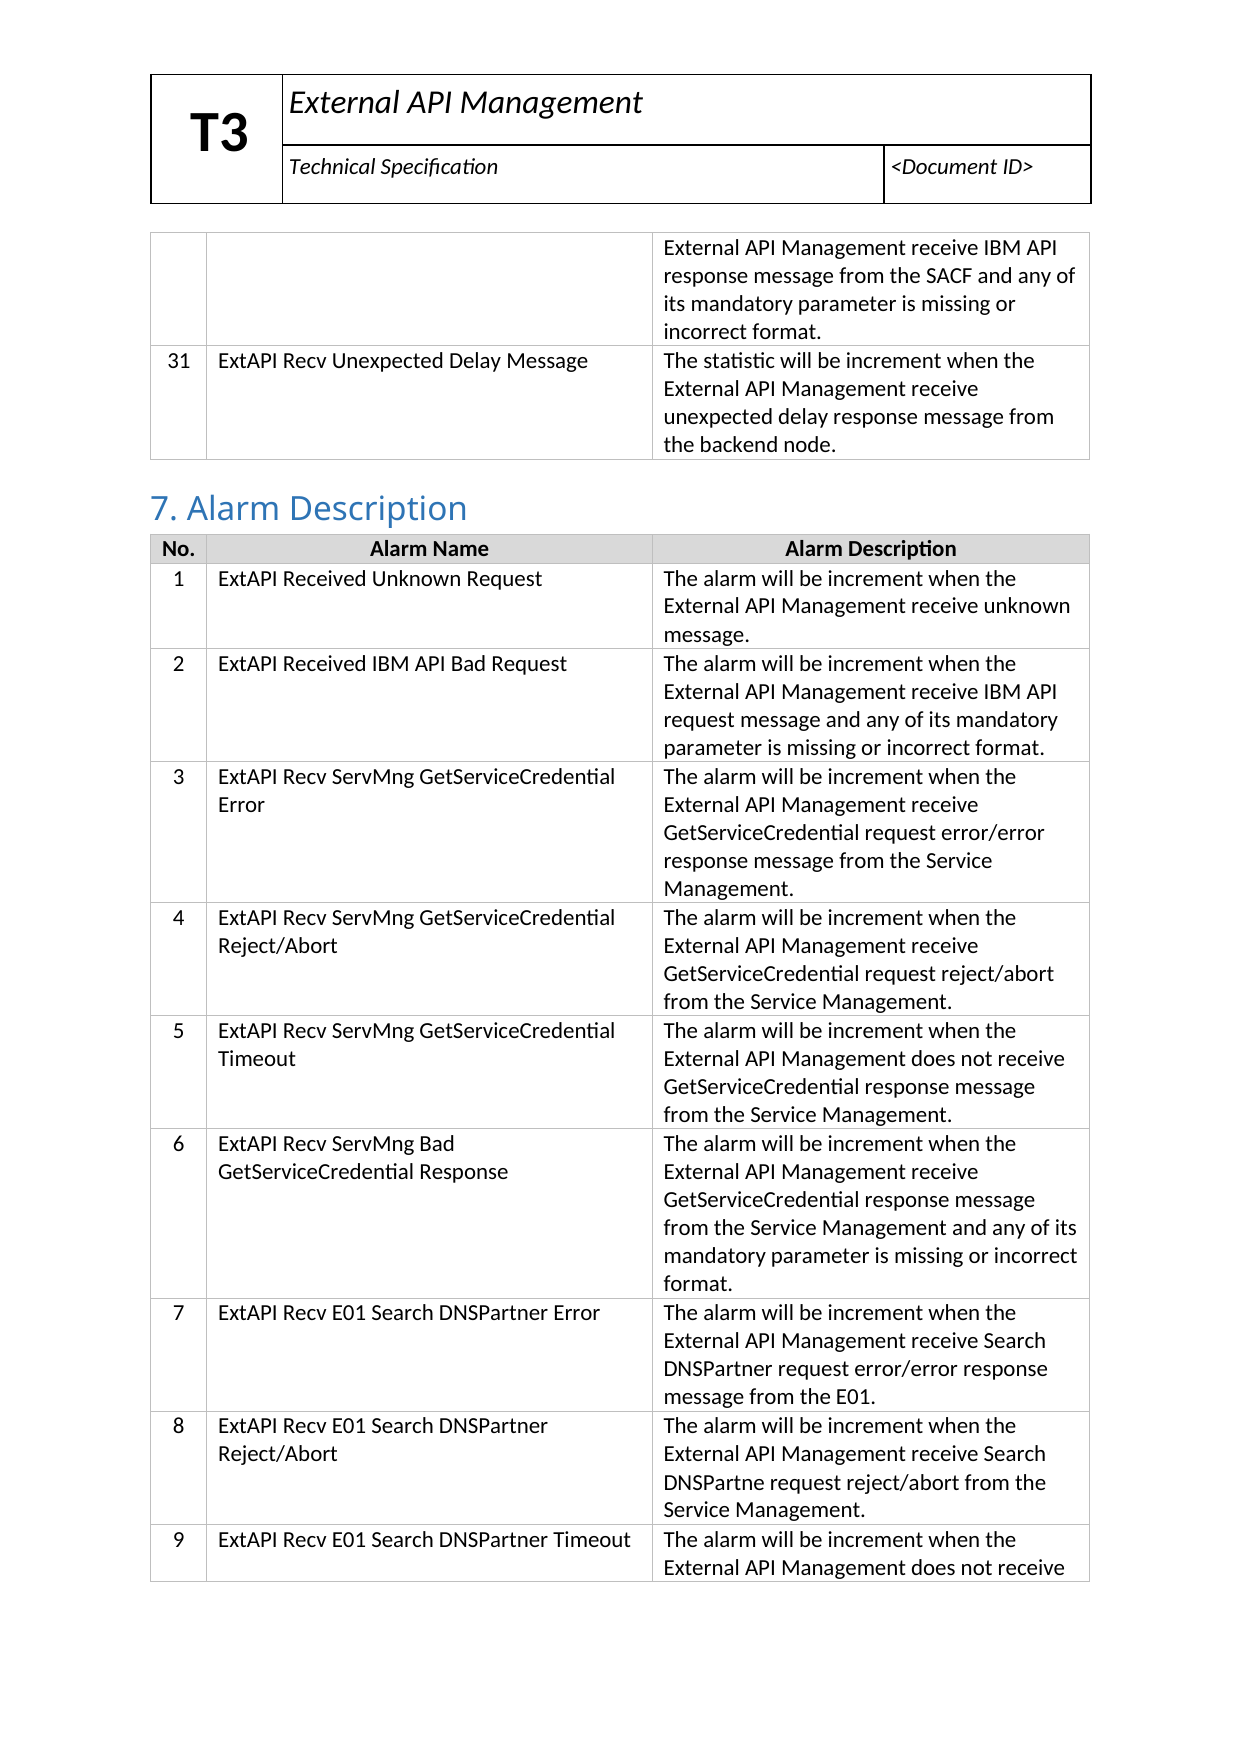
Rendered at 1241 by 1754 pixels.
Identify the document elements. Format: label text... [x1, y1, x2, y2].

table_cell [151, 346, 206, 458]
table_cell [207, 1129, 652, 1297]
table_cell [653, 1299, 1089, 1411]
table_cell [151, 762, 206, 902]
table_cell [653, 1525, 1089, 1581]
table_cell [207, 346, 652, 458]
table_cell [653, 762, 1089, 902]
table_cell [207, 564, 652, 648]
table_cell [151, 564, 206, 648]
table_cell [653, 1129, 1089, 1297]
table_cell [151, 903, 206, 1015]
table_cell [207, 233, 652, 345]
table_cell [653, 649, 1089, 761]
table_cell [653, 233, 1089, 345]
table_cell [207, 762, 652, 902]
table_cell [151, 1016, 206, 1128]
subtitle 7. Alarm Description [150, 484, 1090, 530]
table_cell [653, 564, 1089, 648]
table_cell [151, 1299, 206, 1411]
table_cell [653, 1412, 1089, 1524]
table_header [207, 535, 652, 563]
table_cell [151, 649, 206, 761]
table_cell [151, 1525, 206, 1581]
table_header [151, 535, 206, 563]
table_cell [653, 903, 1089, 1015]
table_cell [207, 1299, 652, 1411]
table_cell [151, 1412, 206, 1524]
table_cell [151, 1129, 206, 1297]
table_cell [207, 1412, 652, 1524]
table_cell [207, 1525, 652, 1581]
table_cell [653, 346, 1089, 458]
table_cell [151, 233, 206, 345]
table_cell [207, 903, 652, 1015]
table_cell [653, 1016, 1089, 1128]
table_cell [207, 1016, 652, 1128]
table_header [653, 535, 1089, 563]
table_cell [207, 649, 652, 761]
